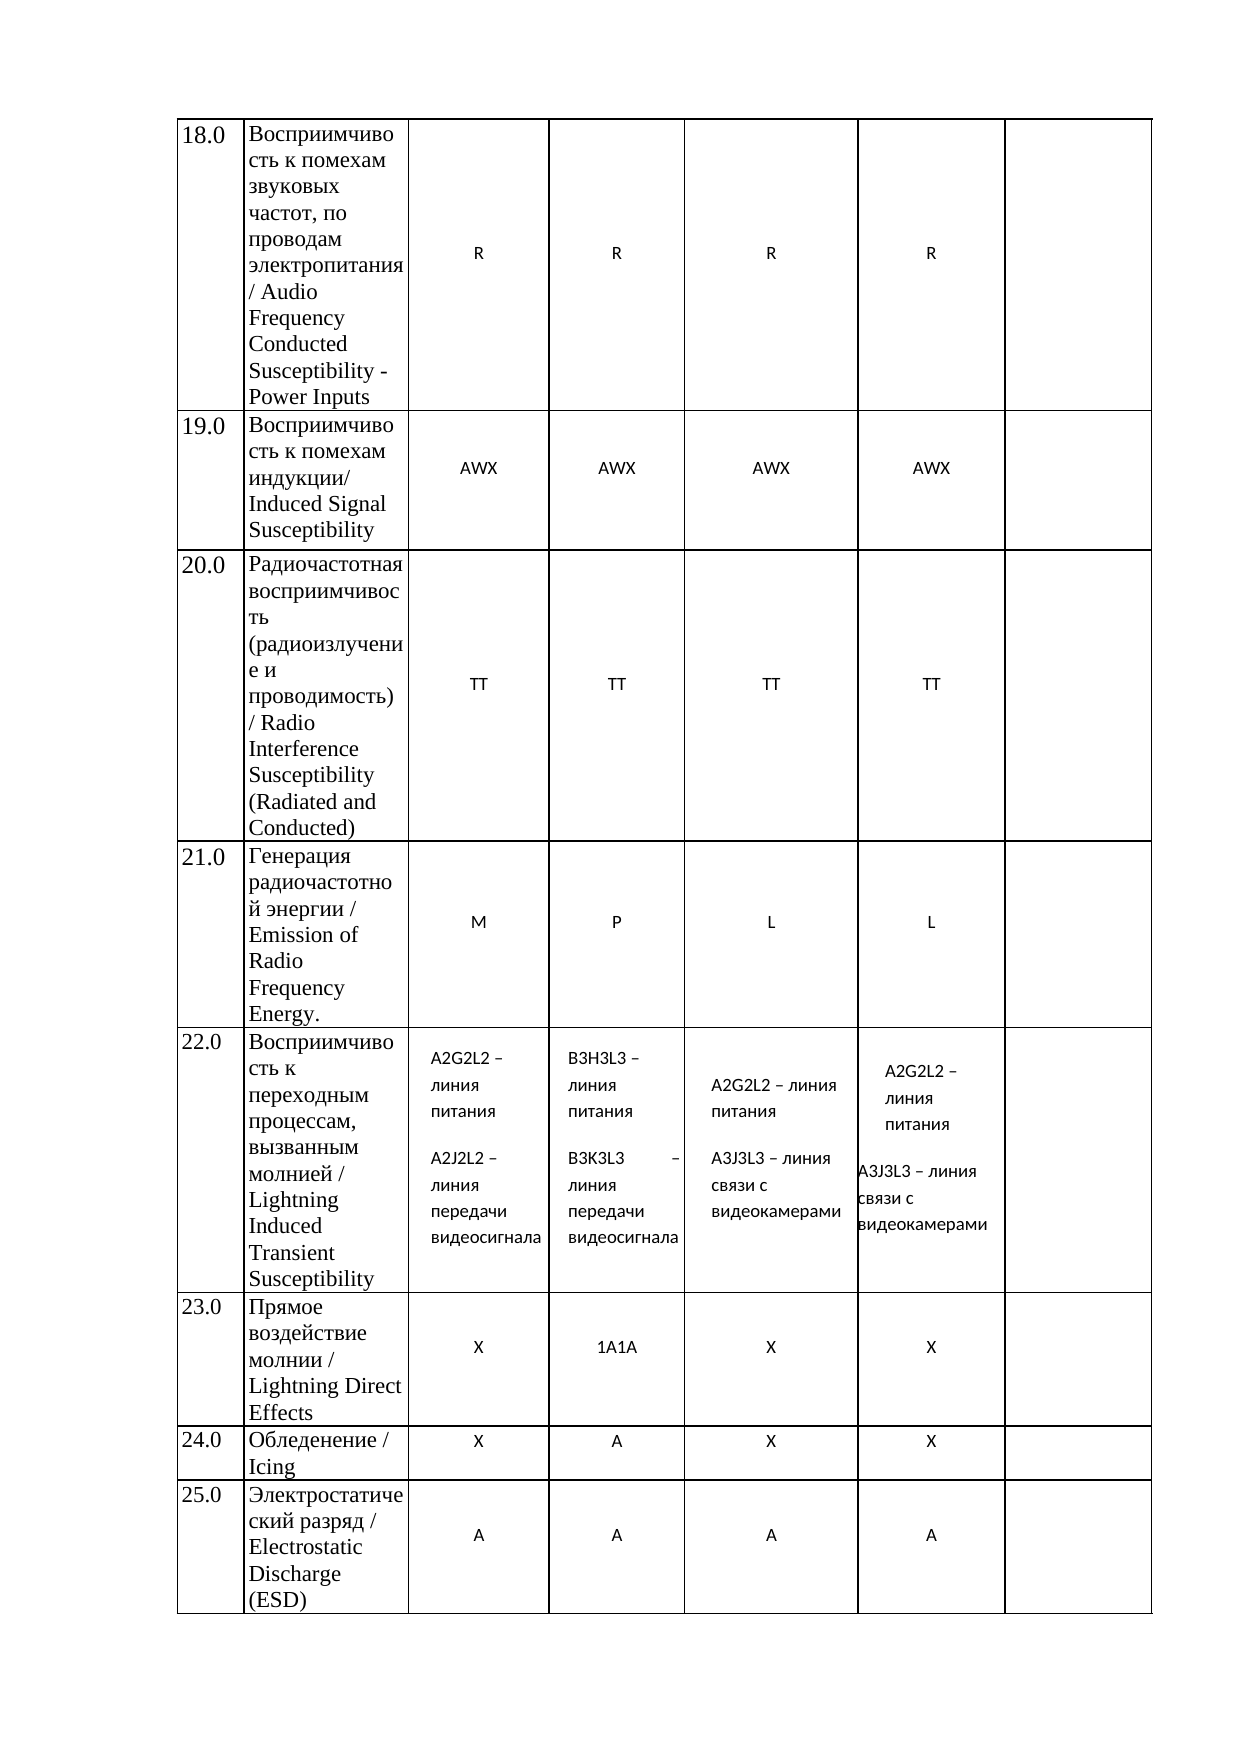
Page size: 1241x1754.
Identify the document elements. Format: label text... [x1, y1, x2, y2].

table_cell AWX [409, 411, 548, 549]
table_cell X [409, 1427, 548, 1479]
table_cell A [550, 1481, 684, 1612]
table_cell Восприимчивость к помехам звуковых частот, по проводам электропитания / Audio Frequency Conducted Susceptibility - Power Inputs [245, 120, 408, 409]
table_cell AWX [550, 411, 684, 549]
table_cell A [685, 1481, 857, 1612]
table_cell X [685, 1293, 857, 1425]
table_cell A [550, 1427, 684, 1479]
table_cell AWX [685, 411, 857, 549]
table_cell Восприимчивость к переходным процессам, вызванным молнией / Lightning Induced Transient Susceptibility [245, 1028, 408, 1292]
table_cell [1006, 1427, 1151, 1479]
table_cell [1006, 1293, 1151, 1425]
table_cell M [409, 842, 548, 1026]
table_cell Прямое воздействие молнии / Lightning Direct Effects [245, 1293, 408, 1425]
table_cell A2G2L2 – линия питания A3J3L3 – линия связи с видеокамерами [685, 1028, 857, 1292]
table_cell Генерация радиочастотной энергии / Emission of Radio Frequency Energy. [245, 842, 408, 1026]
table_cell 23.0 [178, 1293, 243, 1425]
table_cell B3H3L3 – линия питания B3K3L3 – линия передачи видеосигнала [550, 1028, 684, 1292]
table_cell L [685, 842, 857, 1026]
table_cell Обледенение / Icing [245, 1427, 408, 1479]
table_cell R [859, 120, 1004, 409]
table_cell R [550, 120, 684, 409]
table_cell [1006, 551, 1151, 840]
table_cell X [859, 1293, 1004, 1425]
table_cell 22.0 [178, 1028, 243, 1292]
table_cell Восприимчивость к помехам индукции/ Induced Signal Susceptibility [245, 411, 408, 549]
table_cell 20.0 [178, 551, 243, 840]
table_cell 21.0 [178, 842, 243, 1026]
table_cell [1006, 120, 1151, 409]
table_cell 1A1A [550, 1293, 684, 1425]
table_cell 19.0 [178, 411, 243, 549]
table_cell TT [550, 551, 684, 840]
table_cell X [409, 1293, 548, 1425]
table_cell R [685, 120, 857, 409]
table_cell TT [409, 551, 548, 840]
table_cell A [409, 1481, 548, 1612]
table_cell A [859, 1481, 1004, 1612]
table_cell Радиочастотная восприимчивость (радиоизлучение и проводимость) / Radio Interference Susceptibility (Radiated and Conducted) [245, 551, 408, 840]
table_cell [1006, 411, 1151, 549]
table_cell 25.0 [178, 1481, 243, 1612]
table_cell AWX [859, 411, 1004, 549]
table_cell Электростатический разряд / Electrostatic Discharge (ESD) [245, 1481, 408, 1612]
table_cell [1006, 1028, 1151, 1292]
table_cell 18.0 [178, 120, 243, 409]
table_cell X [859, 1427, 1004, 1479]
table_cell A2G2L2 – линия питания A2J2L2 – линия передачи видеосигнала [409, 1028, 548, 1292]
table_cell A2G2L2 – линия питания A3J3L3 – линия связи с видеокамерами [859, 1028, 1004, 1292]
table_cell L [859, 842, 1004, 1026]
table_cell P [550, 842, 684, 1026]
table_cell 24.0 [178, 1427, 243, 1479]
table_cell TT [685, 551, 857, 840]
table_cell X [685, 1427, 857, 1479]
table_cell R [409, 120, 548, 409]
table_cell [1006, 842, 1151, 1026]
table_cell TT [859, 551, 1004, 840]
table_cell [1006, 1481, 1151, 1612]
